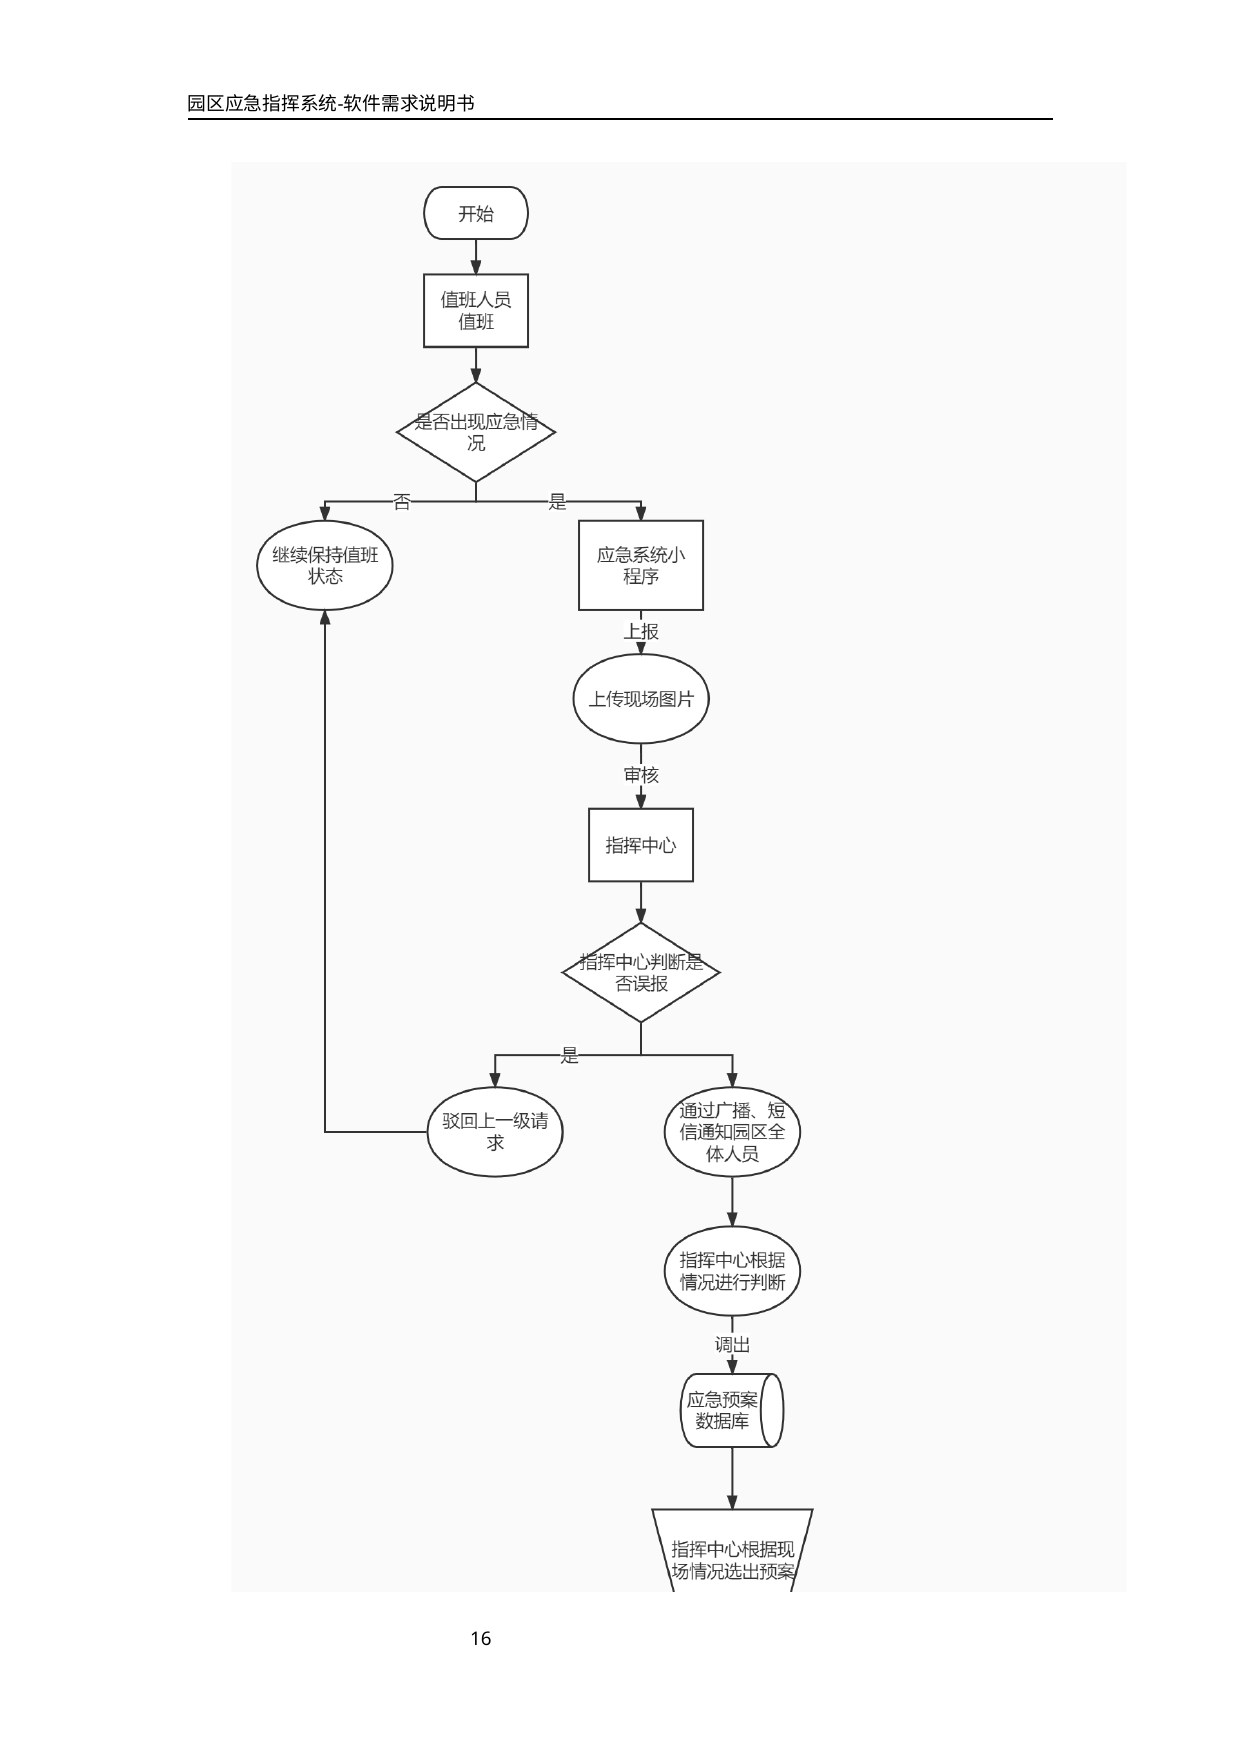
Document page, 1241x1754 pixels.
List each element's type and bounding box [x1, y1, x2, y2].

picture [231, 162, 1127, 1592]
